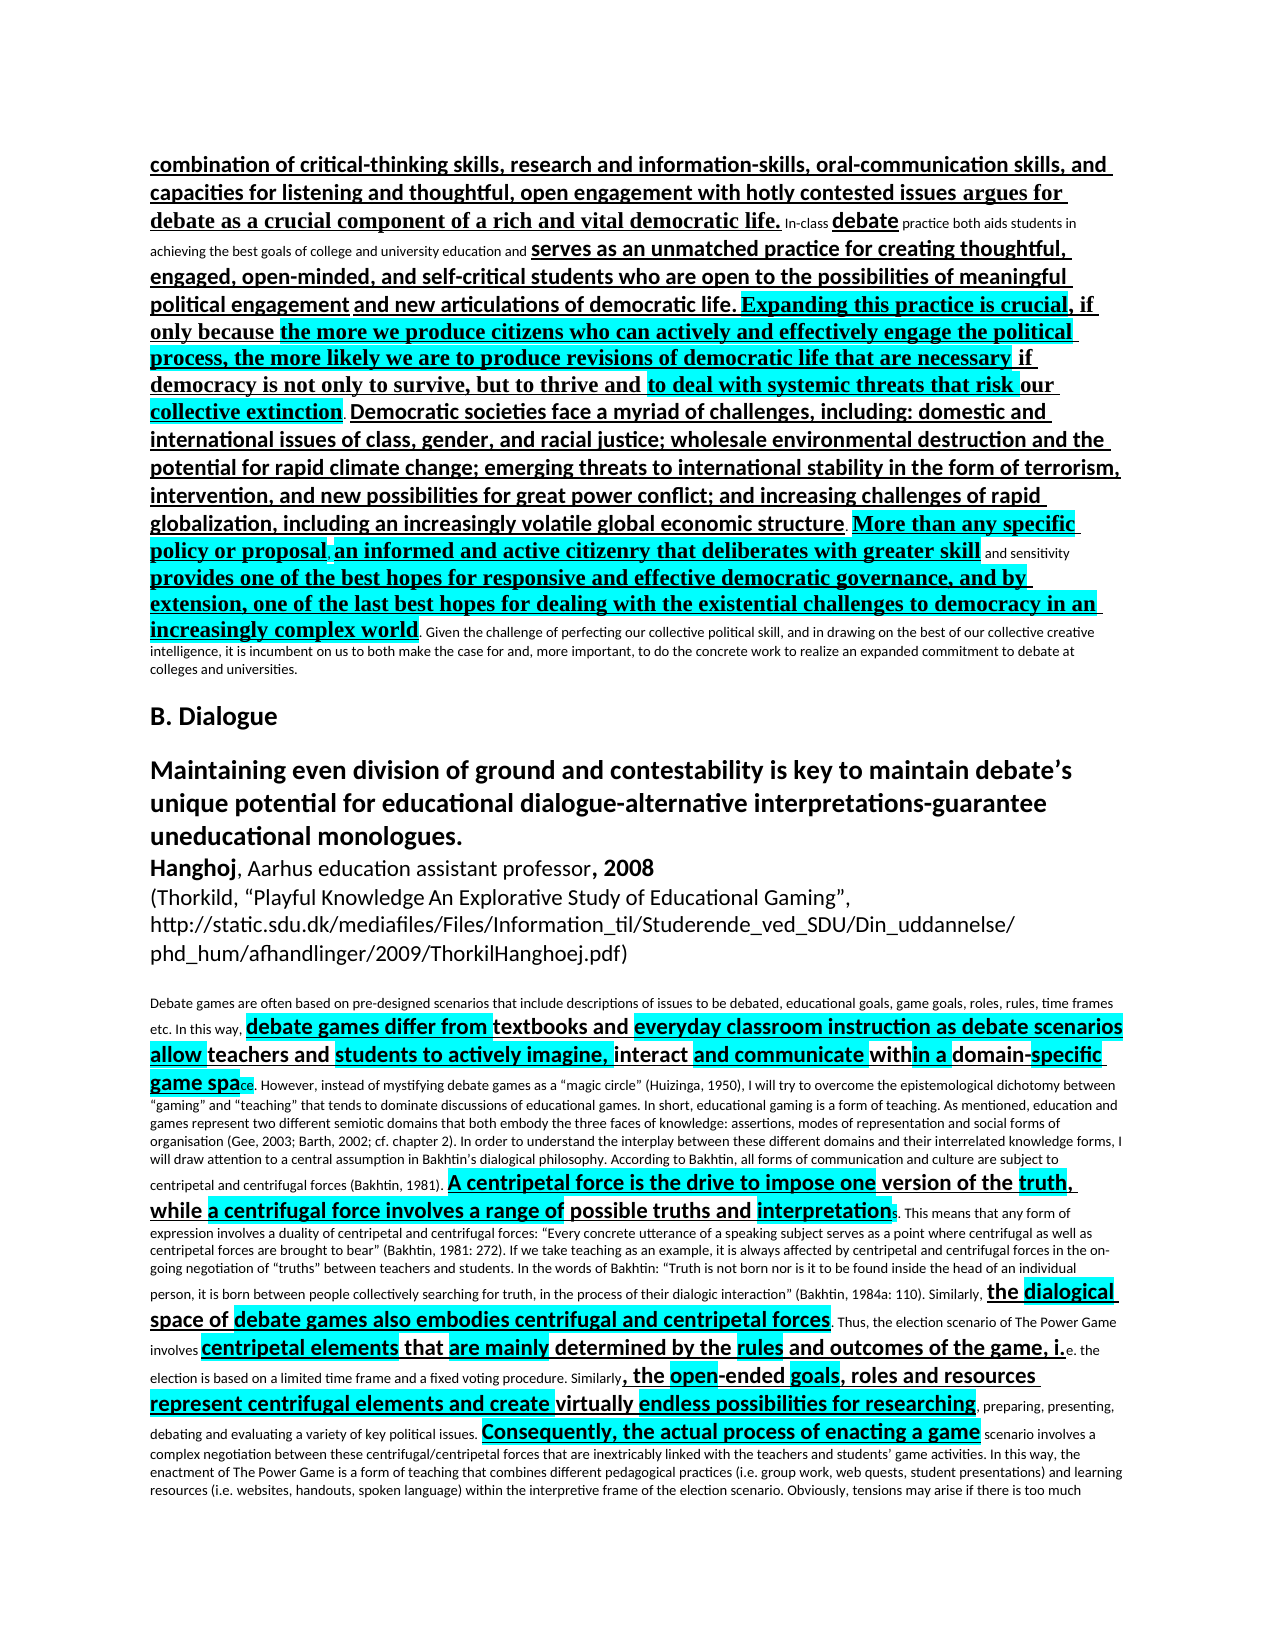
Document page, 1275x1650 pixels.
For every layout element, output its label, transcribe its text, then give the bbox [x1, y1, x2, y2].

text (Thorkild, “Playful Knowledge An Explorative Study of Educational Gaming”, http://static.sdu.dk/mediafiles/Files/Information_til/Studerende_ved_SDU/Din_uddannelse/phd_hum/afhandlinger/2009/ThorkilHanghoej.pdf) [150, 883, 1125, 967]
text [150, 995, 1125, 1499]
text Hanghoj, Aarhus education assistant professor, 2008 [150, 852, 1125, 883]
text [150, 150, 1125, 678]
subtitle Maintaining even division of ground and contestability is key to maintain debate’s unique potential for educational dialogue-alternative interpretations-guarantee uneducational monologues. [150, 753, 1125, 852]
subtitle B. Dialogue [150, 699, 1125, 732]
